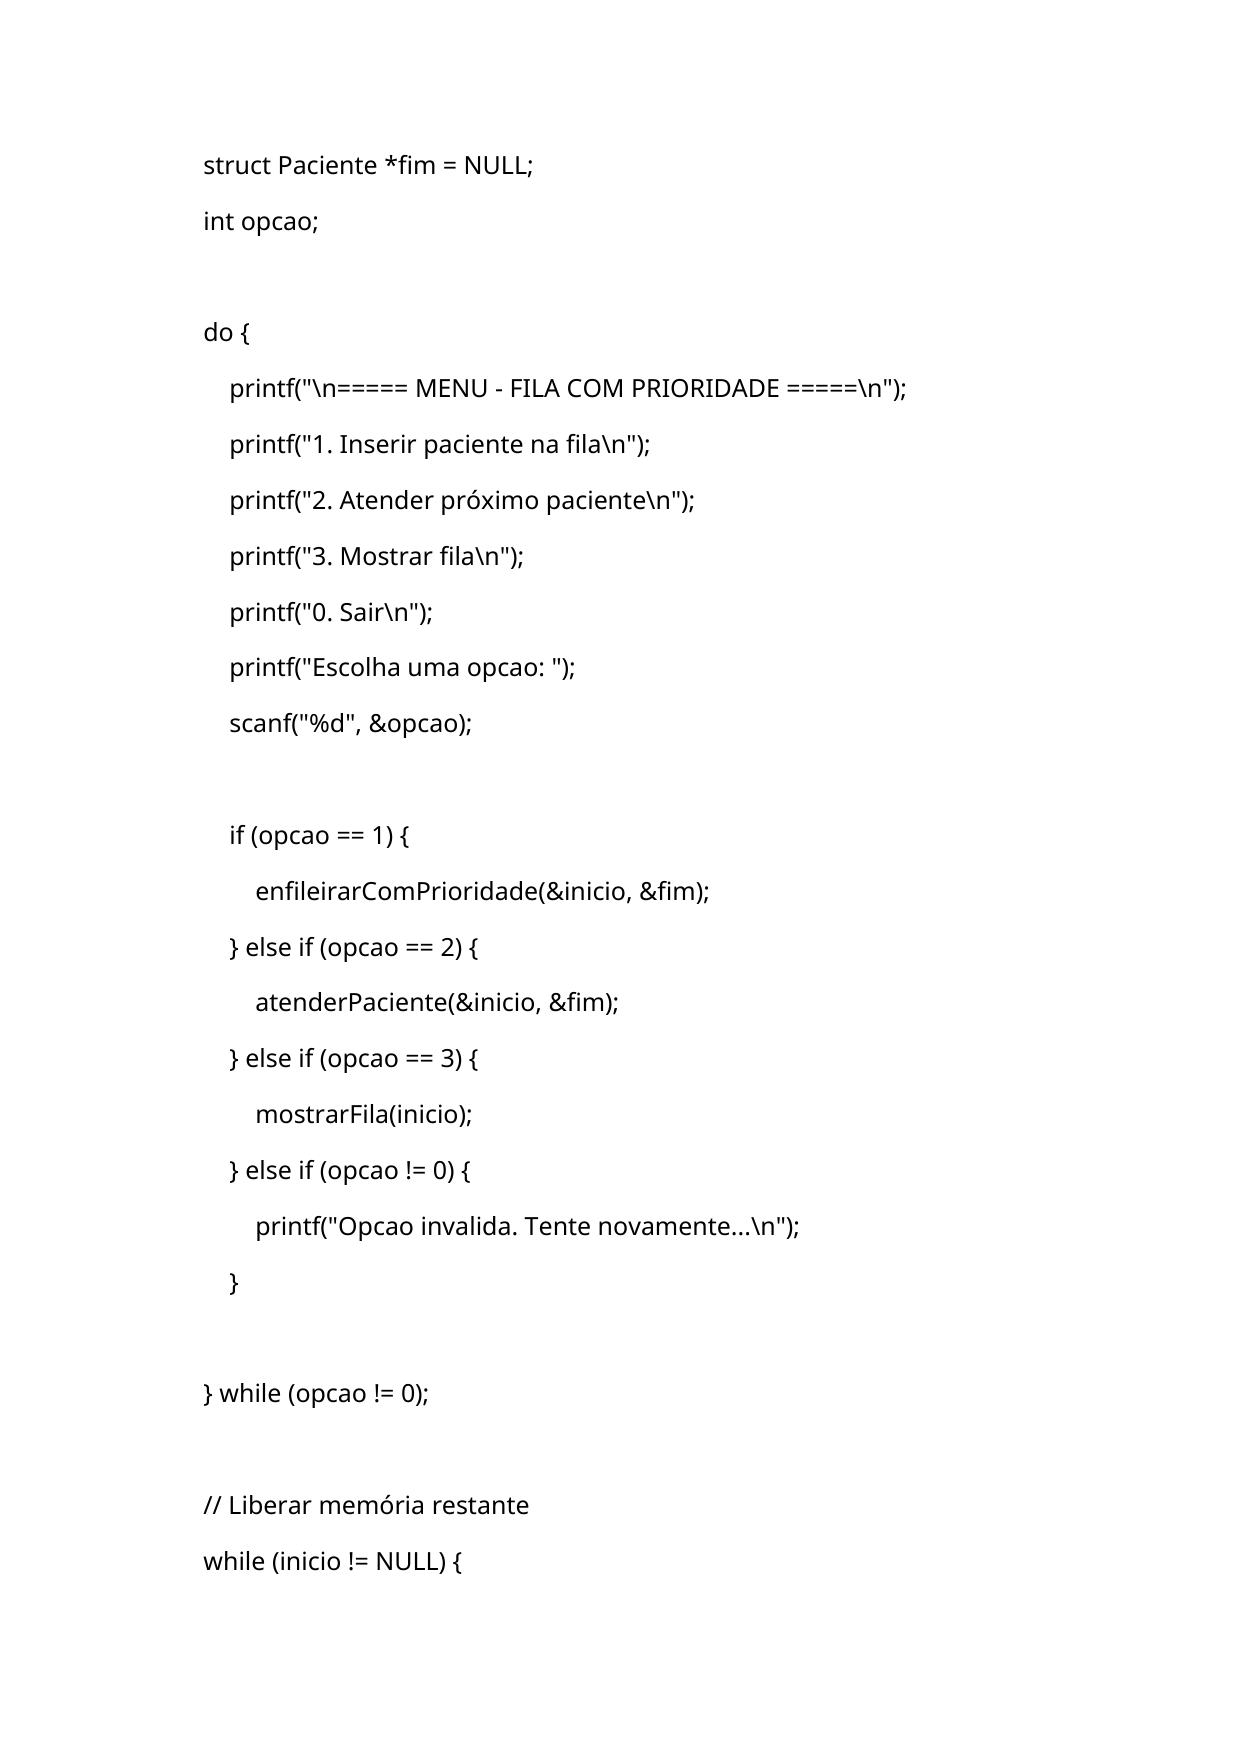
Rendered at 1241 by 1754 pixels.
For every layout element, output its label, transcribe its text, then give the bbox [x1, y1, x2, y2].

text printf("1. Inserir paciente na fila\n"); [177, 427, 1063, 461]
text enfileirarComPrioridade(&inicio, &fim); [177, 873, 1063, 907]
text } else if (opcao != 0) { [177, 1153, 1063, 1187]
text printf("0. Sair\n"); [177, 594, 1063, 628]
text printf("3. Mostrar fila\n"); [177, 538, 1063, 572]
text int opcao; [177, 203, 1063, 237]
text scanf("%d", &opcao); [177, 706, 1063, 740]
text } [177, 1264, 1063, 1298]
text } while (opcao != 0); [177, 1376, 1063, 1410]
text atenderPaciente(&inicio, &fim); [177, 985, 1063, 1019]
text if (opcao == 1) { [177, 818, 1063, 852]
text mostrarFila(inicio); [177, 1097, 1063, 1131]
text printf("Escolha uma opcao: "); [177, 650, 1063, 684]
text printf("2. Atender próximo paciente\n"); [177, 483, 1063, 517]
text } else if (opcao == 3) { [177, 1041, 1063, 1075]
text printf("\n===== MENU - FILA COM PRIORIDADE =====\n"); [177, 371, 1063, 405]
text do { [177, 315, 1063, 349]
text printf("Opcao invalida. Tente novamente...\n"); [177, 1208, 1063, 1242]
text // Liberar memória restante [177, 1488, 1063, 1522]
text } else if (opcao == 2) { [177, 929, 1063, 963]
text while (inicio != NULL) { [177, 1543, 1063, 1577]
text struct Paciente *fim = NULL; [177, 148, 1063, 182]
